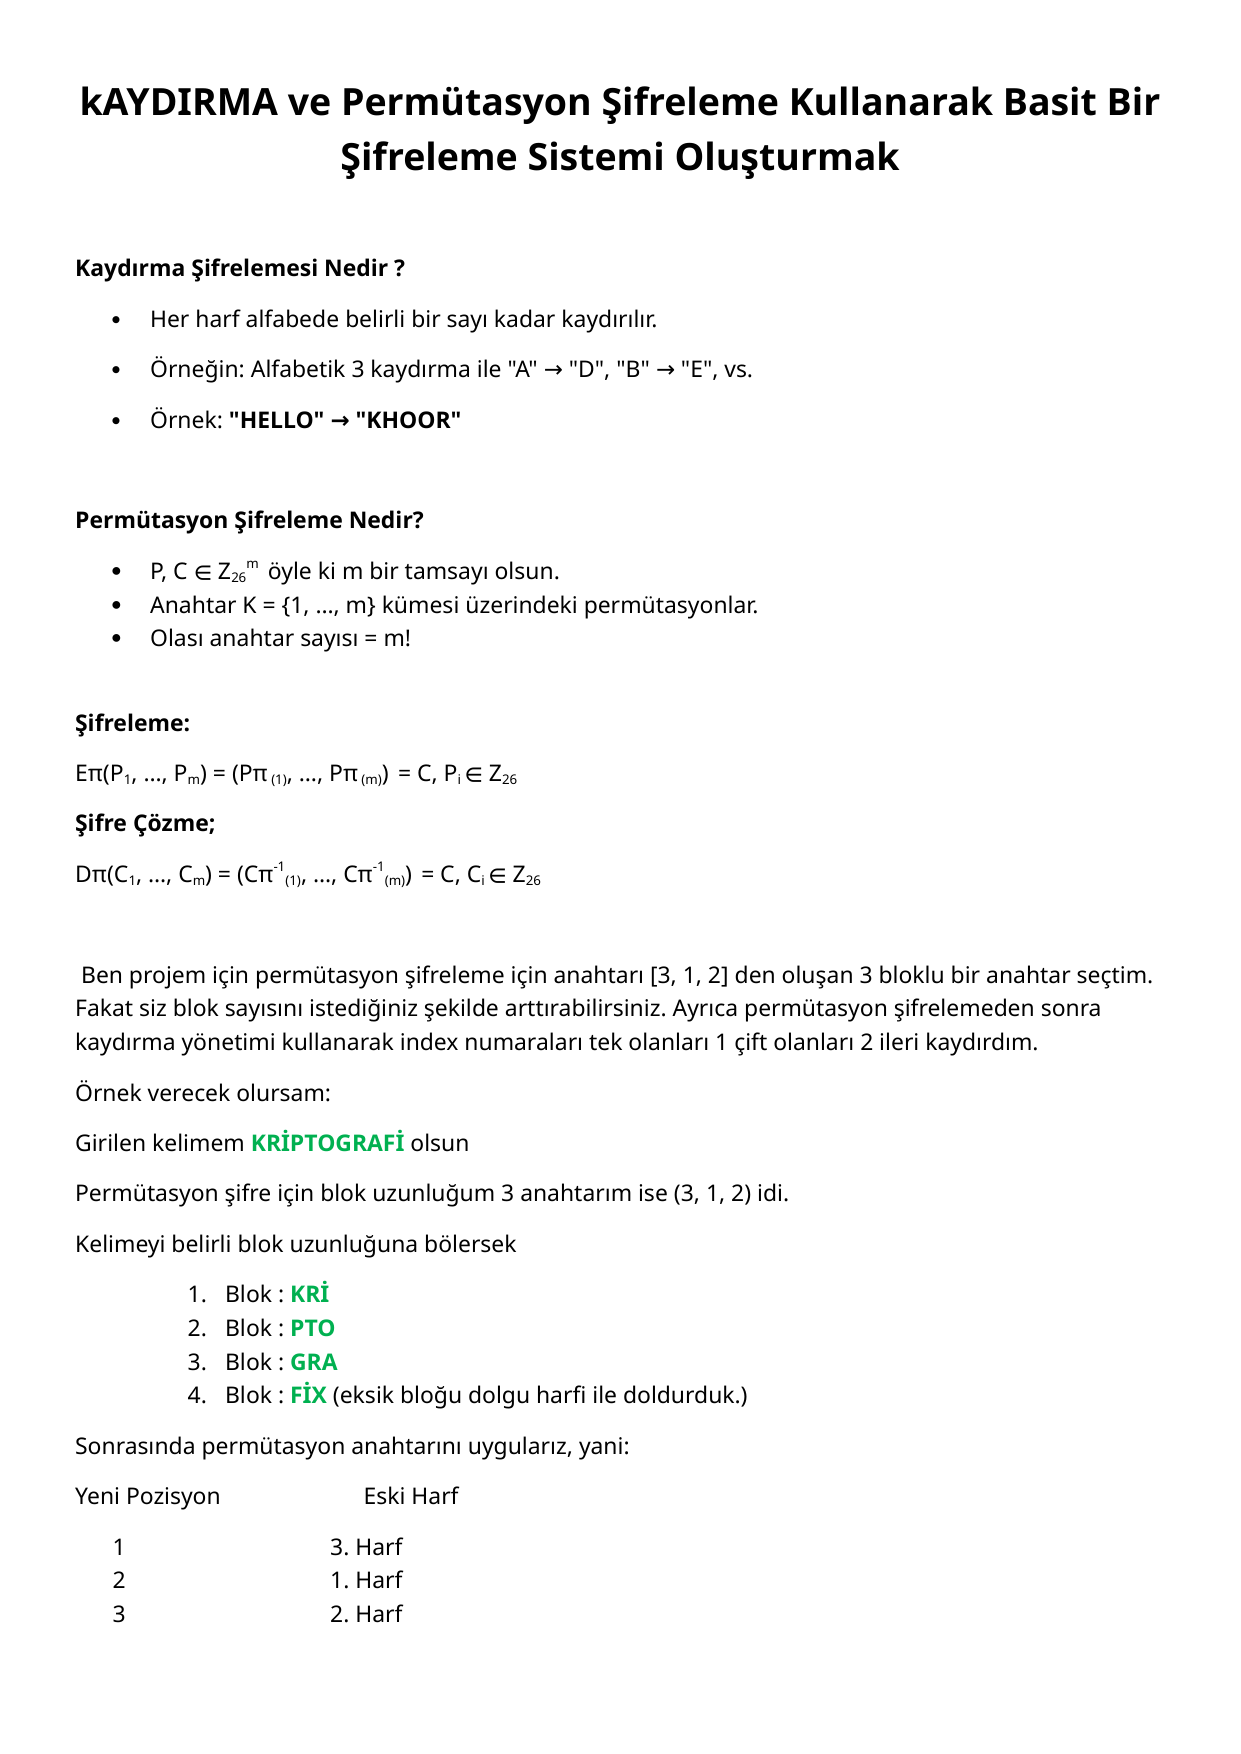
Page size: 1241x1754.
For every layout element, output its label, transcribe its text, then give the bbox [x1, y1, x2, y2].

text kAYDIRMA ve Permütasyon Şifreleme Kullanarak Basit Bir Şifreleme Sistemi Oluşturmak [75, 75, 1165, 181]
text Eπ(P1, …, Pm) = (Pπ (1), …, Pπ (m)) = C, Pi ∈ Z26 [75, 757, 1165, 788]
text Örnek verecek olursam: [75, 1076, 1165, 1108]
list Blok : FİX (eksik bloğu dolgu harfi ile doldurduk.) [187, 1379, 1165, 1411]
text Sonrasında permütasyon anahtarını uygularız, yani: [75, 1430, 1165, 1461]
text Ben projem için permütasyon şifreleme için anahtarı [3, 1, 2] den oluşan 3 bloklu bir anahtar seçtim. Fakat siz blok sayısını istediğiniz şekilde arttırabilirsiniz. Ayrıca permütasyon şifrelemeden sonra kaydırma yönetimi kullanarak index numaraları tek olanları 1 çift olanları 2 ileri kaydırdım. [75, 958, 1165, 1057]
list Blok : GRA [187, 1346, 1165, 1377]
text Girilen kelimem KRİPTOGRAFİ olsun [75, 1127, 1165, 1158]
list Blok : PTO [187, 1312, 1165, 1343]
text Kelimeyi belirli blok uzunluğuna bölersek [75, 1228, 1165, 1259]
text Kaydırma Şifrelemesi Nedir ? [75, 252, 1165, 283]
text Şifreleme: [75, 706, 1165, 738]
list Her harf alfabede belirli bir sayı kadar kaydırılır. [112, 303, 1165, 334]
list Olası anahtar sayısı = m! [112, 622, 1165, 653]
text Yeni Pozisyon Eski Harf [75, 1480, 1165, 1511]
list P, C ∈ Z26m öyle ki m bir tamsayı olsun. [112, 555, 1165, 586]
text Permütasyon şifre için blok uzunluğum 3 anahtarım ise (3, 1, 2) idi. [75, 1177, 1165, 1208]
list 1. Harf [112, 1564, 1165, 1596]
list Blok : KRİ [187, 1278, 1165, 1309]
text Permütasyon Şifreleme Nedir? [75, 504, 1165, 536]
list Örneğin: Alfabetik 3 kaydırma ile "A" → "D", "B" → "E", vs. [112, 353, 1165, 384]
list 3. Harf [112, 1531, 1165, 1562]
list Anahtar K = {1, …, m} kümesi üzerindeki permütasyonlar. [112, 588, 1165, 620]
list Örnek: "HELLO" → "KHOOR" [112, 403, 1165, 435]
text Dπ(C1, …, Cm) = (Cπ-1(1), …, Cπ-1(m)) = C, Ci ∈ Z26 [75, 858, 1165, 889]
text Şifre Çözme; [75, 807, 1165, 838]
list 2. Harf [112, 1598, 1165, 1629]
